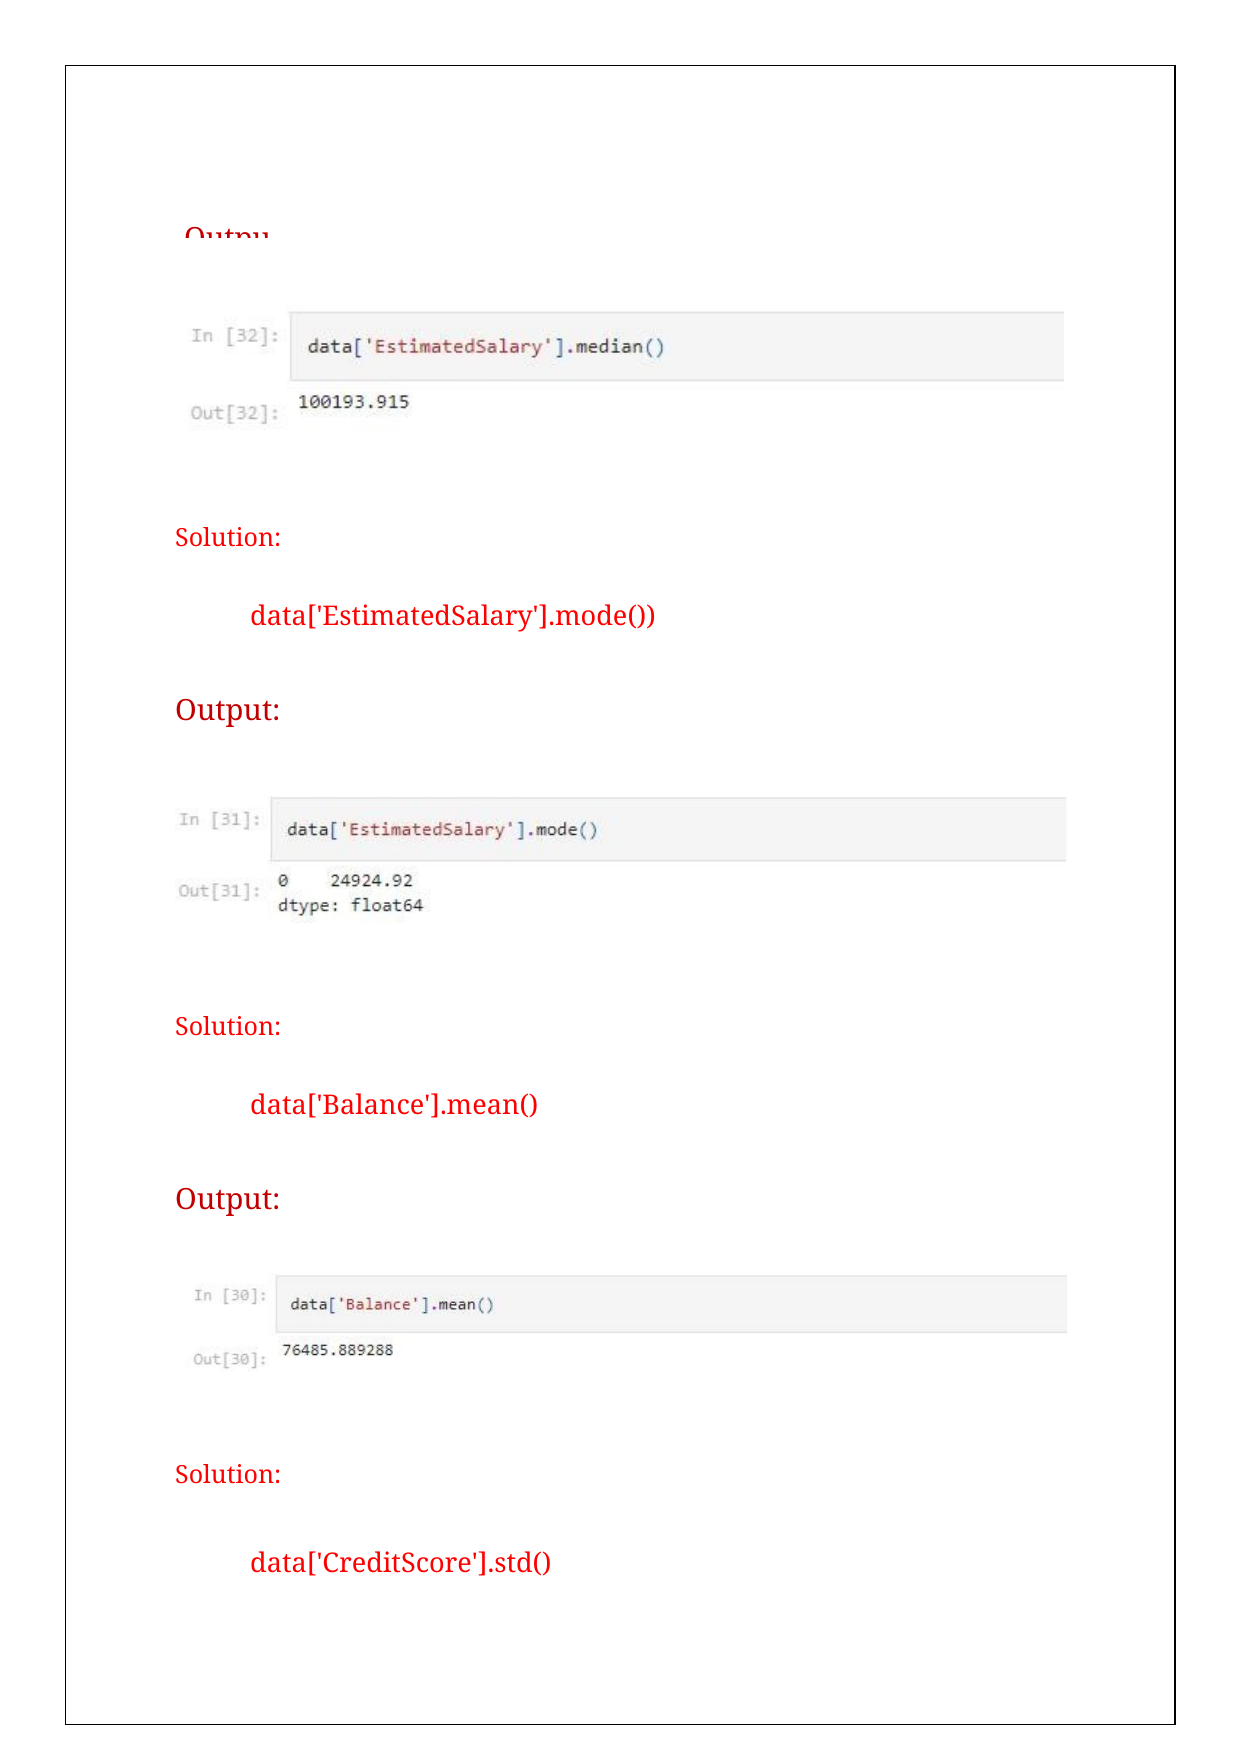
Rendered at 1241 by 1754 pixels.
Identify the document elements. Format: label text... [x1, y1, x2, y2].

text Solution: [175, 1457, 1105, 1491]
text Solution: [175, 1008, 1105, 1042]
subtitle Output: [175, 689, 1105, 729]
picture [175, 796, 1067, 923]
picture [185, 1273, 1068, 1371]
text data['EstimatedSalary'].mode()) [250, 596, 1105, 633]
subtitle Output: [175, 1178, 1105, 1218]
text data['CreditScore'].std() [250, 1543, 1105, 1580]
text data['Balance'].mean() [250, 1085, 1105, 1122]
text Solution: [175, 519, 1105, 553]
picture [187, 305, 1065, 432]
